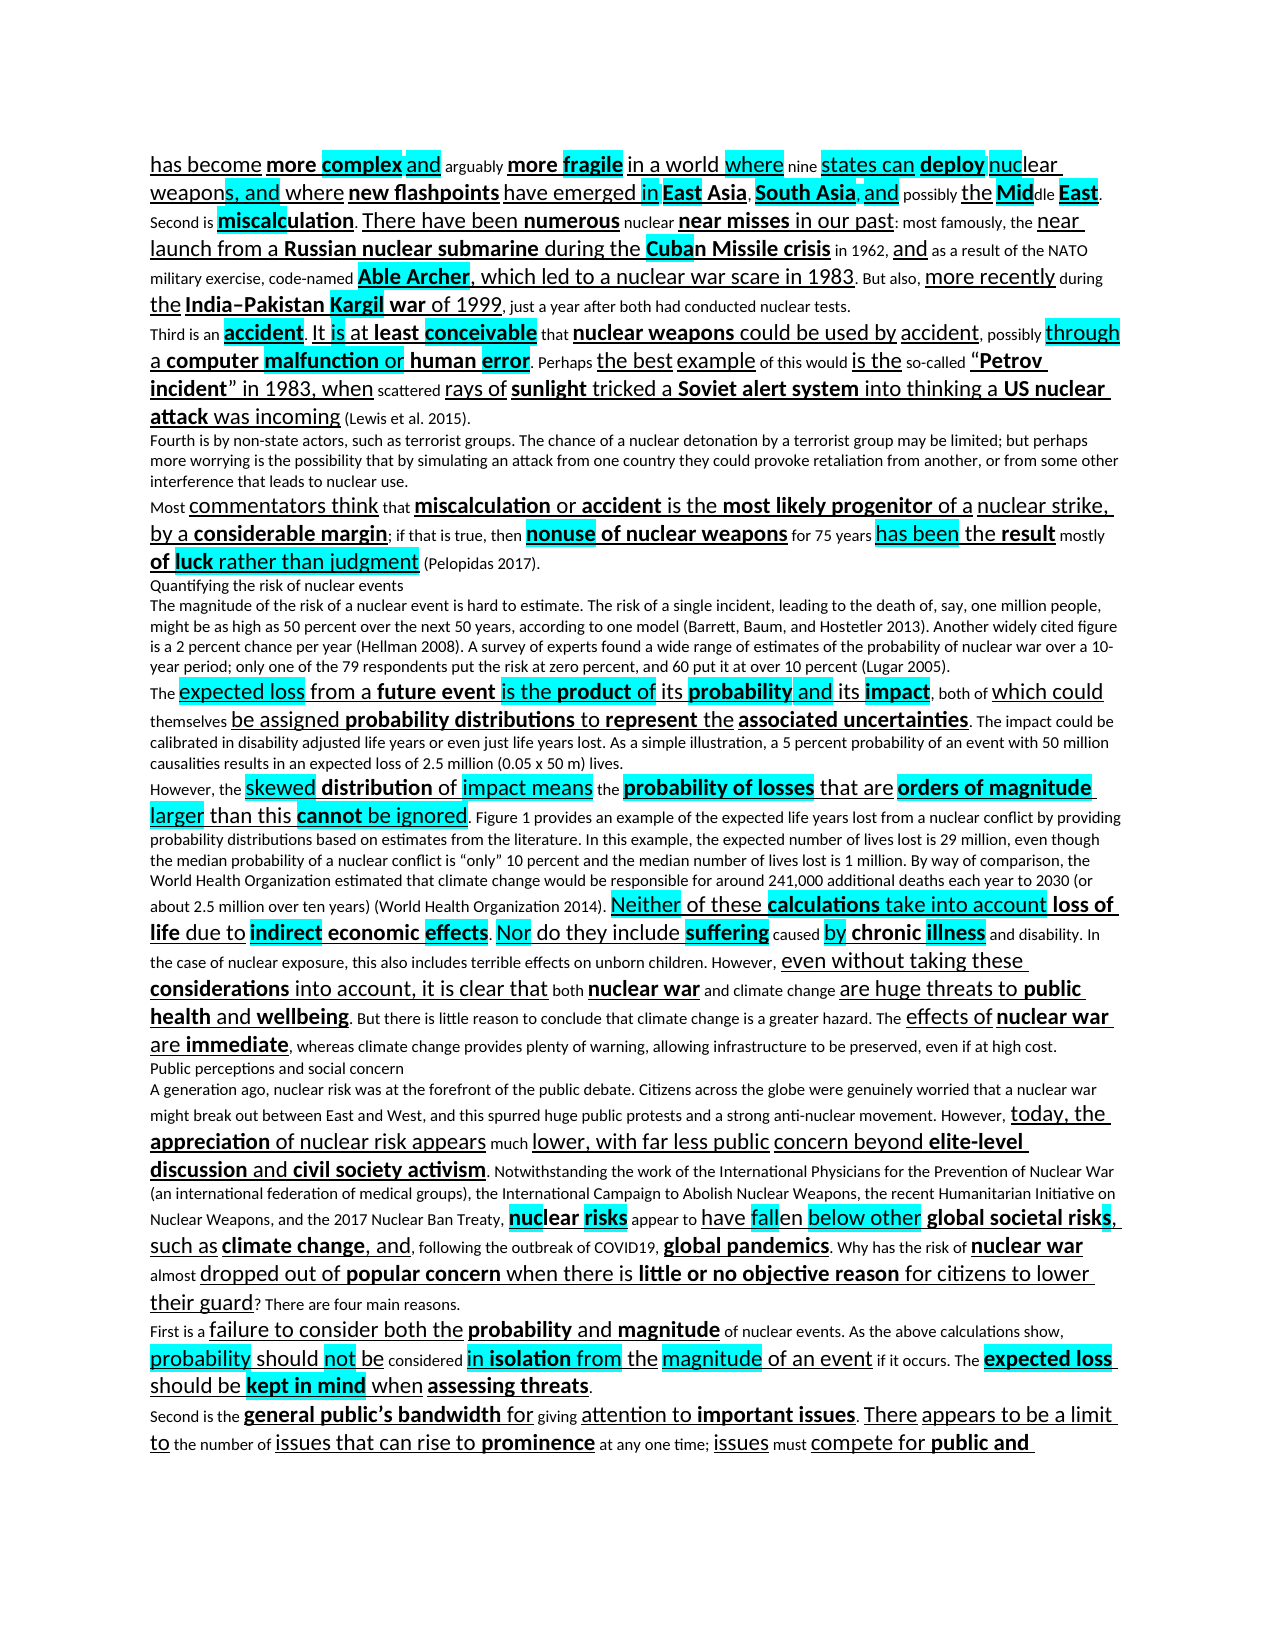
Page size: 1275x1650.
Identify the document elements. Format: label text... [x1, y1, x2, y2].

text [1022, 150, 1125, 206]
text First is a failure to consider both the probability and magnitude of nuclear events. As the above calculations show, probability should not be considered in isolation from the magnitude of an event if it occurs. The expected loss should be kept in mind when assessing threats. [150, 1316, 1125, 1400]
text Second is miscalculation. There have been numerous nuclear near misses in our past: most famously, the near launch from a Russian nuclear submarine during the Cuban Missile crisis in 1962, and as a result of the NATO military exercise, code-named Able Archer, which led to a nuclear war scare in 1983. But also, more recently during the India–Pakistan Kargil war of 1999, just a year after both had conducted nuclear tests. [150, 206, 1125, 318]
text The expected loss from a future event is the product of its probability and its impact, both of which could themselves be assigned probability distributions to represent the associated uncertainties. The impact could be calibrated in disability adjusted life years or even just life years lost. As a simple illustration, a 5 percent probability of an event with 50 million causalities results in an expected loss of 2.5 million (0.05 x 50 m) lives. [150, 677, 1125, 773]
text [150, 1400, 1125, 1456]
text Third is an accident. It is at least conceivable that nuclear weapons could be used by accident, possibly through a computer malfunction or human error. Perhaps the best example of this would is the so-called “Petrov incident” in 1983, when scattered rays of sunlight tricked a Soviet alert system into thinking a US nuclear attack was incoming (Lewis et al. 2015). [150, 318, 1125, 430]
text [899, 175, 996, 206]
text However, the skewed distribution of impact means the probability of losses that are orders of magnitude larger than this cannot be ignored. Figure 1 provides an example of the expected life years lost from a nuclear conflict by providing probability distributions based on estimates from the literature. In this example, the expected number of lives lost is 29 million, even though the median probability of a nuclear conflict is “only” 10 percent and the median number of lives lost is 1 million. By way of comparison, the World Health Organization estimated that climate change would be responsible for around 241,000 additional deaths each year to 2030 (or about 2.5 million over ten years) (World Health Organization 2014). Neither of these calculations take into account loss of life due to indirect economic effects. Nor do they include suffering caused by chronic illness and disability. In the case of nuclear exposure, this also includes terrible effects on unborn children. However, even without taking these considerations into account, it is clear that both nuclear war and climate change are huge threats to public health and wellbeing. But there is little reason to conclude that climate change is a greater hazard. The effects of nuclear war are immediate, whereas climate change provides plenty of warning, allowing infrastructure to be preserved, even if at high cost. [150, 773, 1125, 1058]
text Most commentators think that miscalculation or accident is the most likely progenitor of a nuclear strike, by a considerable margin; if that is true, then nonuse of nuclear weapons for 75 years has been the result mostly of luck rather than judgment (Pelopidas 2017). [150, 491, 1125, 575]
text A generation ago, nuclear risk was at the forefront of the public debate. Citizens across the globe were genuinely worried that a nuclear war might break out between East and West, and this spurred huge public protests and a strong anti-nuclear movement. However, today, the appreciation of nuclear risk appears much lower, with far less public concern beyond elite-level discussion and civil society activism. Notwithstanding the work of the International Physicians for the Prevention of Nuclear War (an international federation of medical groups), the International Campaign to Abolish Nuclear Weapons, the recent Humanitarian Initiative on Nuclear Weapons, and the 2017 Nuclear Ban Treaty, nuclear risks appear to have fallen below other global societal risks, such as climate change, and, following the outbreak of COVID19, global pandemics. Why has the risk of nuclear war almost dropped out of popular concern when there is little or no objective reason for citizens to lower their guard? There are four main reasons. [150, 1079, 1125, 1316]
text The magnitude of the risk of a nuclear event is hard to estimate. The risk of a single incident, leading to the death of, say, one million people, might be as high as 50 percent over the next 50 years, according to one model (Barrett, Baum, and Hostetler 2013). Another widely cited figure is a 2 percent chance per year (Hellman 2008). A survey of experts found a wide range of estimates of the probability of nuclear war over a 10- year period; only one of the 79 respondents put the risk at zero percent, and 60 put it at over 10 percent (Lugar 2005). [150, 596, 1125, 677]
text Fourth is by non-state actors, such as terrorist groups. The chance of a nuclear detonation by a terrorist group may be limited; but perhaps more worrying is the possibility that by simulating an attack from one country they could provoke retaliation from another, or from some other interference that leads to nuclear use. [150, 430, 1125, 491]
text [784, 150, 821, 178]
text Quantifying the risk of nuclear events [150, 575, 1125, 596]
text Public perceptions and social concern [150, 1058, 1125, 1079]
